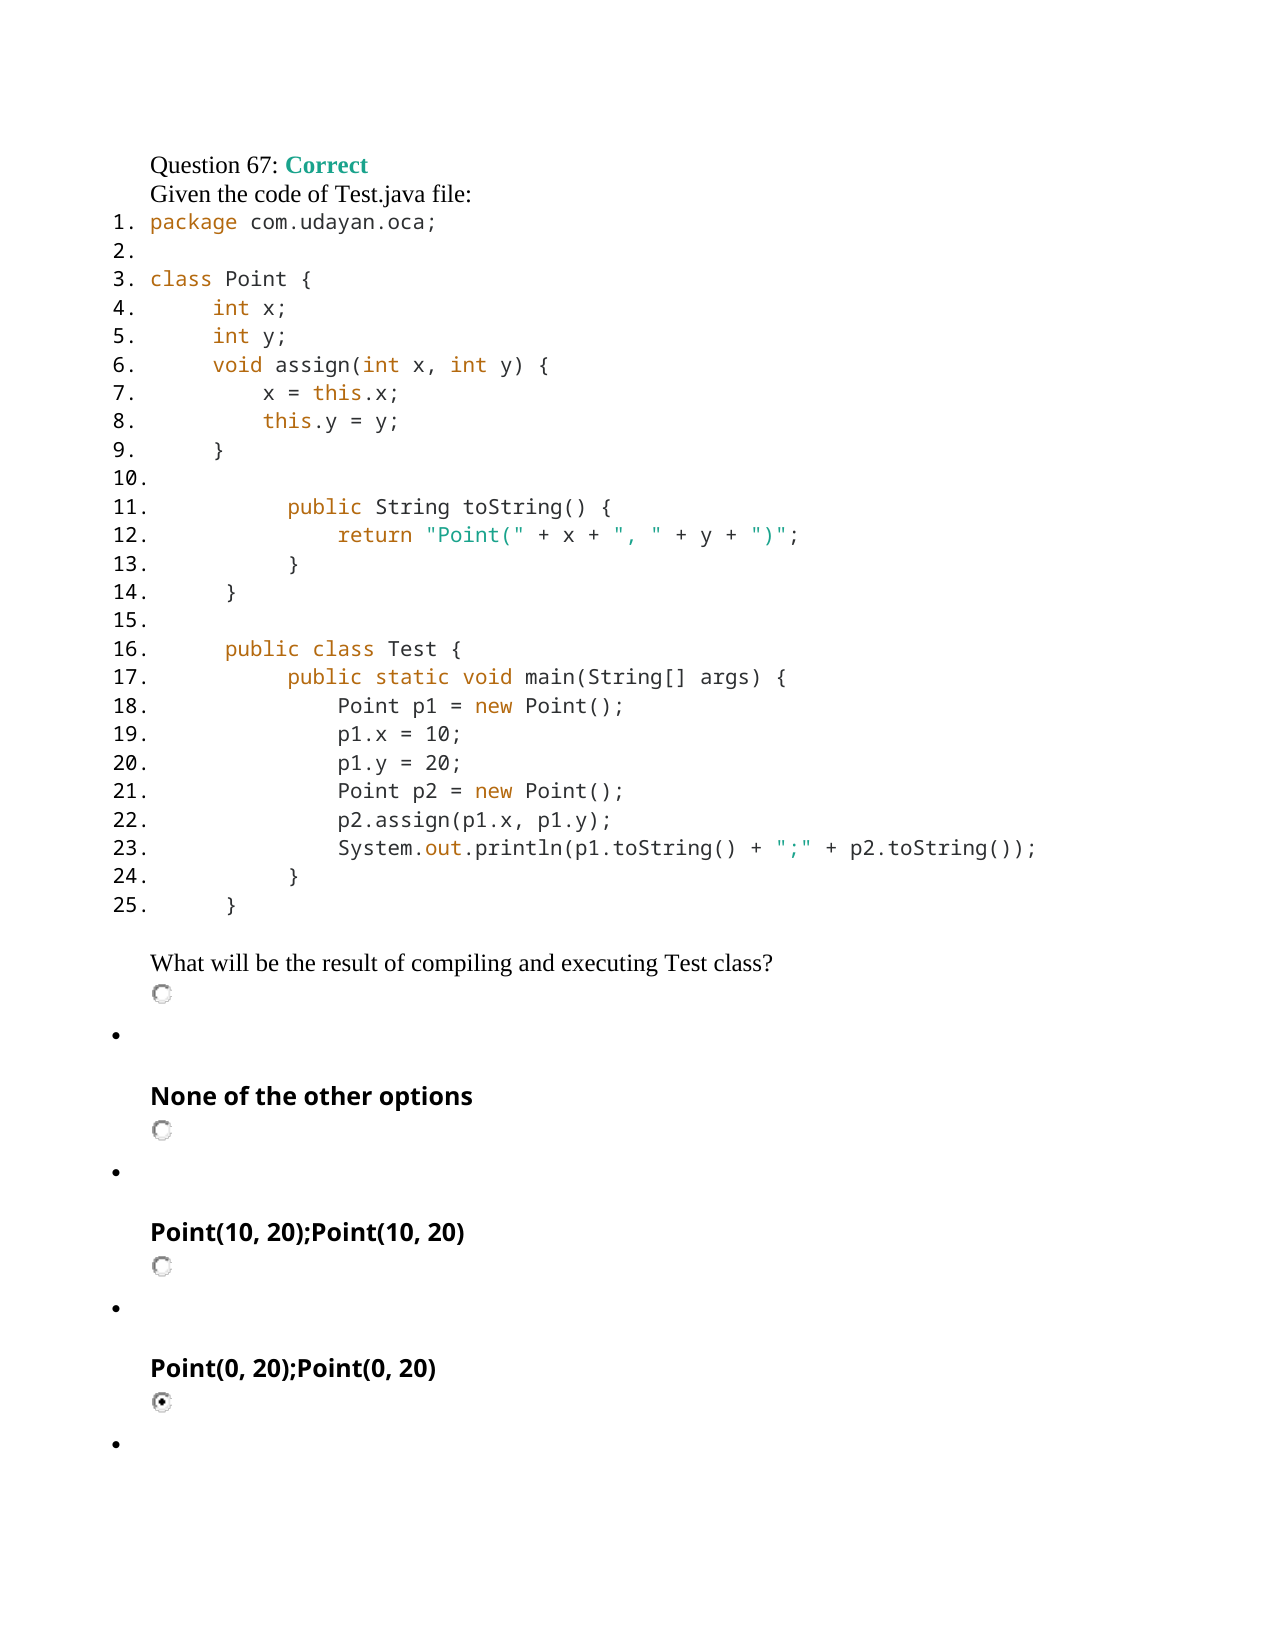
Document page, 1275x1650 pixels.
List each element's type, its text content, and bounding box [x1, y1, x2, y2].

list Point p1 = new Point(); [112, 691, 1125, 719]
text Given the code of Test.java file: [150, 179, 1125, 207]
list p1.x = 10; [112, 719, 1125, 748]
list public String toString() { [112, 492, 1125, 520]
list int y; [112, 321, 1125, 350]
text Point(10, 20);Point(10, 20) [150, 1215, 1125, 1249]
list } [112, 577, 1125, 606]
list } [112, 890, 1125, 918]
list p2.assign(p1.x, p1.y); [112, 805, 1125, 833]
list p1.y = 20; [112, 748, 1125, 776]
list public static void main(String[] args) { [112, 662, 1125, 691]
list void assign(int x, int y) { [112, 350, 1125, 378]
text Point(0, 20);Point(0, 20) [150, 1351, 1125, 1385]
list System.out.println(p1.toString() + ";" + p2.toString()); [112, 833, 1125, 862]
list Point p2 = new Point(); [112, 776, 1125, 805]
text What will be the result of compiling and executing Test class? [150, 948, 1125, 976]
list return "Point(" + x + ", " + y + ")"; [112, 520, 1125, 549]
list this.y = y; [112, 407, 1125, 435]
list package com.udayan.oca; [112, 207, 1125, 236]
list class Point { [112, 264, 1125, 293]
text Question 67: Correct [150, 150, 1125, 179]
list } [112, 435, 1125, 463]
list public class Test { [112, 634, 1125, 662]
list x = this.x; [112, 378, 1125, 407]
list } [112, 549, 1125, 577]
list int x; [112, 293, 1125, 321]
list } [112, 862, 1125, 890]
text None of the other options [150, 1078, 1125, 1113]
